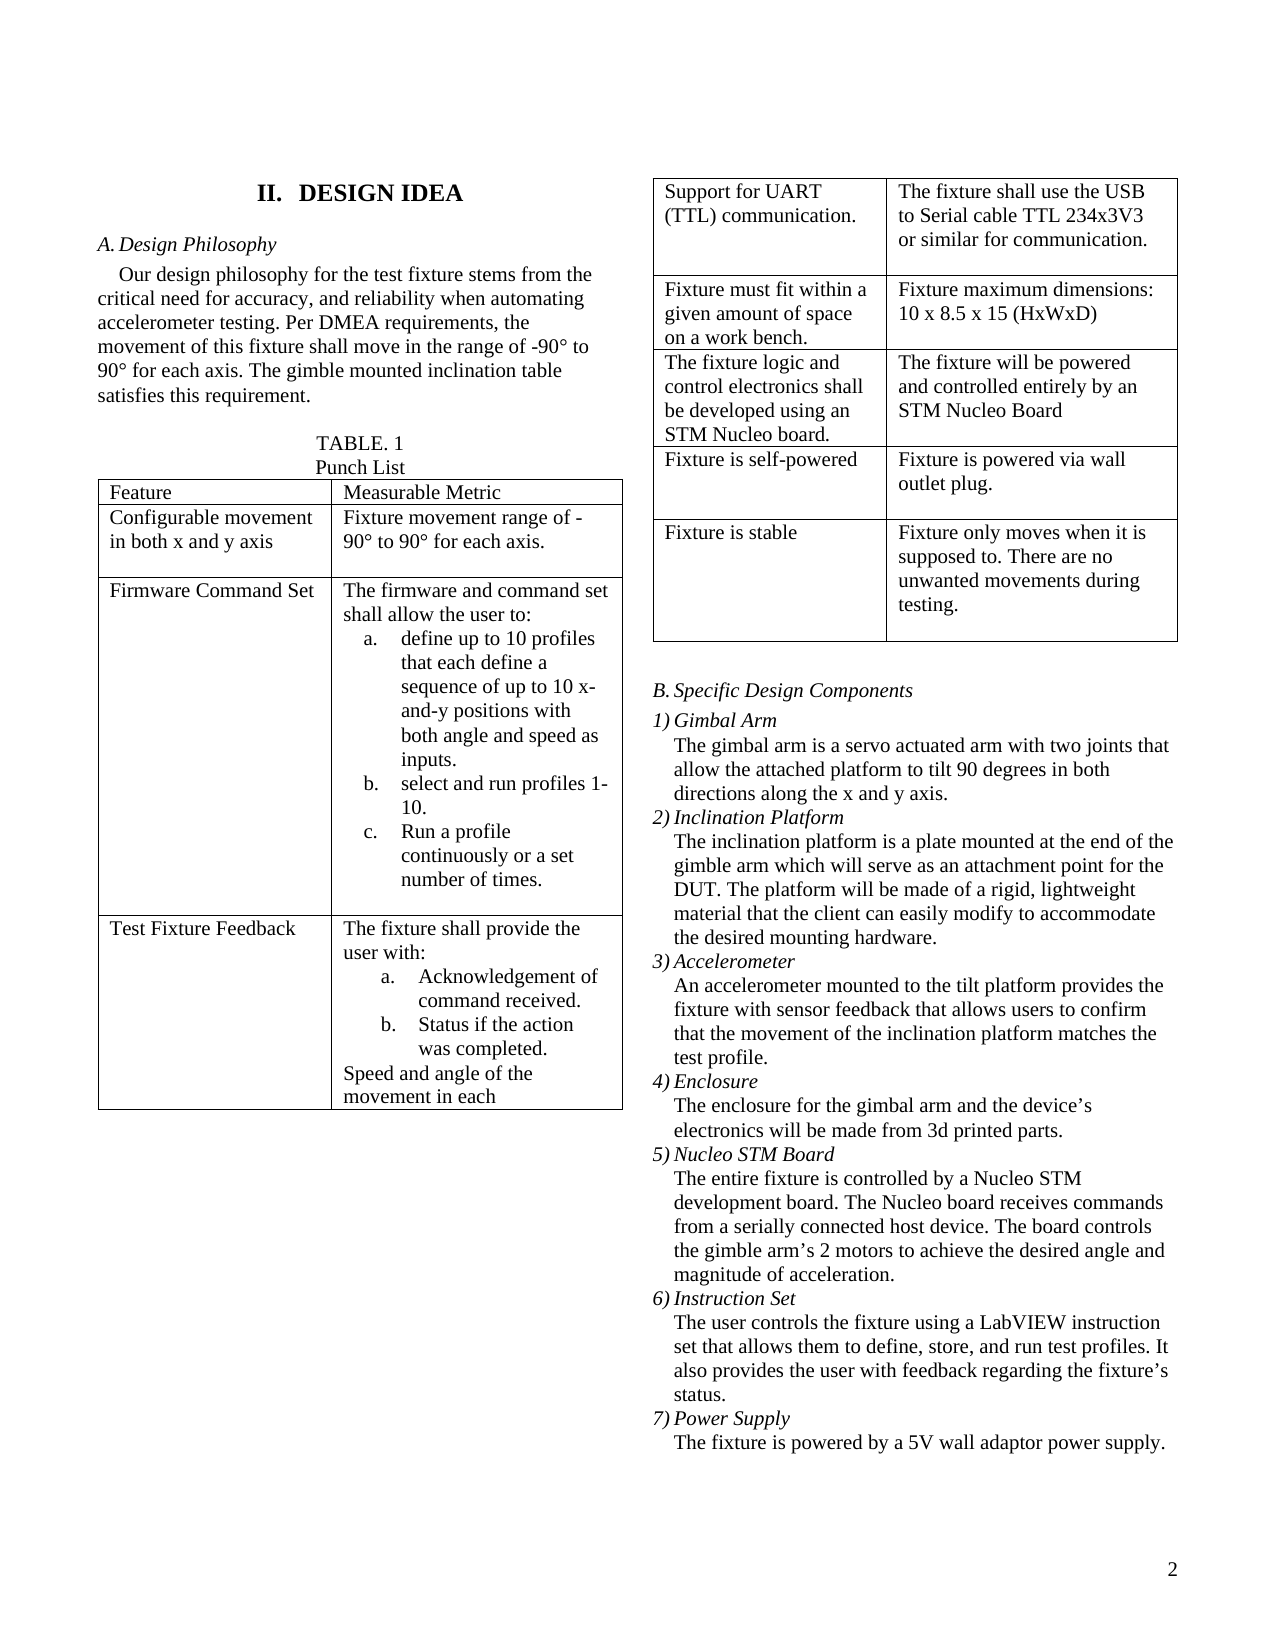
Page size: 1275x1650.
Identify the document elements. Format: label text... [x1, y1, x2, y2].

text The entire fixture is controlled by a Nucleo STM development board. The Nucleo board receives commands from a serially connected host device. The board controls the gimble arm’s 2 motors to achieve the desired angle and magnitude of acceleration. [673, 1166, 1177, 1286]
text The user controls the fixture using a LabVIEW instruction set that allows them to define, store, and run test profiles. It also provides the user with feedback regarding the fixture’s status. [673, 1310, 1177, 1406]
text The inclination platform is a plate mounted at the end of the gimble arm which will serve as an attachment point for the DUT. The platform will be made of a rigid, lightweight material that the client can easily modify to accommodate the desired mounting hardware. [673, 829, 1177, 949]
table_cell Fixture movement range of -90° to 90° for each axis. [332, 505, 622, 577]
subtitle Enclosure [652, 1069, 1177, 1093]
text Our design philosophy for the test fixture stems from the critical need for accuracy, and reliability when automating accelerometer testing. Per DMEA requirements, the movement of this fixture shall move in the range of -90° to 90° for each axis. The gimble mounted inclination table satisfies this requirement. [97, 262, 622, 407]
table_cell Configurable movement in both x and y axis [99, 505, 331, 577]
table_cell Fixture only moves when it is supposed to. There are no unwanted movements during testing. [887, 520, 1177, 641]
subtitle Gimbal Arm [652, 708, 1177, 732]
text The enclosure for the gimbal arm and the device’s electronics will be made from 3d printed parts. [673, 1093, 1177, 1142]
text Punch List [97, 455, 622, 479]
table_cell Test Fixture Feedback [99, 916, 331, 1108]
table_header Measurable Metric [332, 480, 622, 504]
table_cell Support for UART (TTL) communication. [654, 179, 886, 275]
table_header Feature [99, 480, 331, 504]
subtitle Instruction Set [652, 1286, 1177, 1310]
text The gimbal arm is a servo actuated arm with two joints that allow the attached platform to tilt 90 degrees in both directions along the x and y axis. [673, 732, 1177, 805]
table_cell Fixture maximum dimensions: 10 x 8.5 x 15 (HxWxD) [887, 276, 1177, 349]
text TABLE. 1 [97, 431, 622, 455]
table_cell Firmware Command Set [99, 578, 331, 915]
subtitle Nucleo STM Board [652, 1142, 1177, 1166]
table_cell Fixture is powered via wall outlet plug. [887, 447, 1177, 519]
subtitle Power Supply [652, 1406, 1177, 1430]
table_cell The fixture logic and control electronics shall be developed using an STM Nucleo board. [654, 350, 886, 446]
table_cell The fixture shall use the USB to Serial cable TTL 234x3V3 or similar for communication. [887, 179, 1177, 275]
subtitle Specific Design Components [652, 678, 1177, 702]
text The fixture is powered by a 5V wall adaptor power supply. [673, 1430, 1177, 1454]
table_cell Fixture is self-powered [654, 447, 886, 519]
table_cell Fixture must fit within a given amount of space on a work bench. [654, 276, 886, 349]
subtitle DESIGN IDEA [97, 178, 622, 207]
table_cell The fixture will be powered and controlled entirely by an STM Nucleo Board [887, 350, 1177, 446]
text An accelerometer mounted to the tilt platform provides the fixture with sensor feedback that allows users to confirm that the movement of the inclination platform matches the test profile. [673, 973, 1177, 1069]
table_cell Fixture is stable [654, 520, 886, 641]
table_cell The fixture shall provide the user with: Acknowledgement of command received. Status if the action was completed. Speed and angle of the movement in each [332, 916, 622, 1108]
subtitle Design Philosophy [97, 232, 622, 256]
subtitle Accelerometer [652, 949, 1177, 973]
table_cell The firmware and command set shall allow the user to: define up to 10 profiles that each define a sequence of up to 10 x-and-y positions with both angle and speed as inputs. select and run profiles 1-10. Run a profile continuously or a set number of times. [332, 578, 622, 915]
subtitle Inclination Platform [652, 805, 1177, 829]
